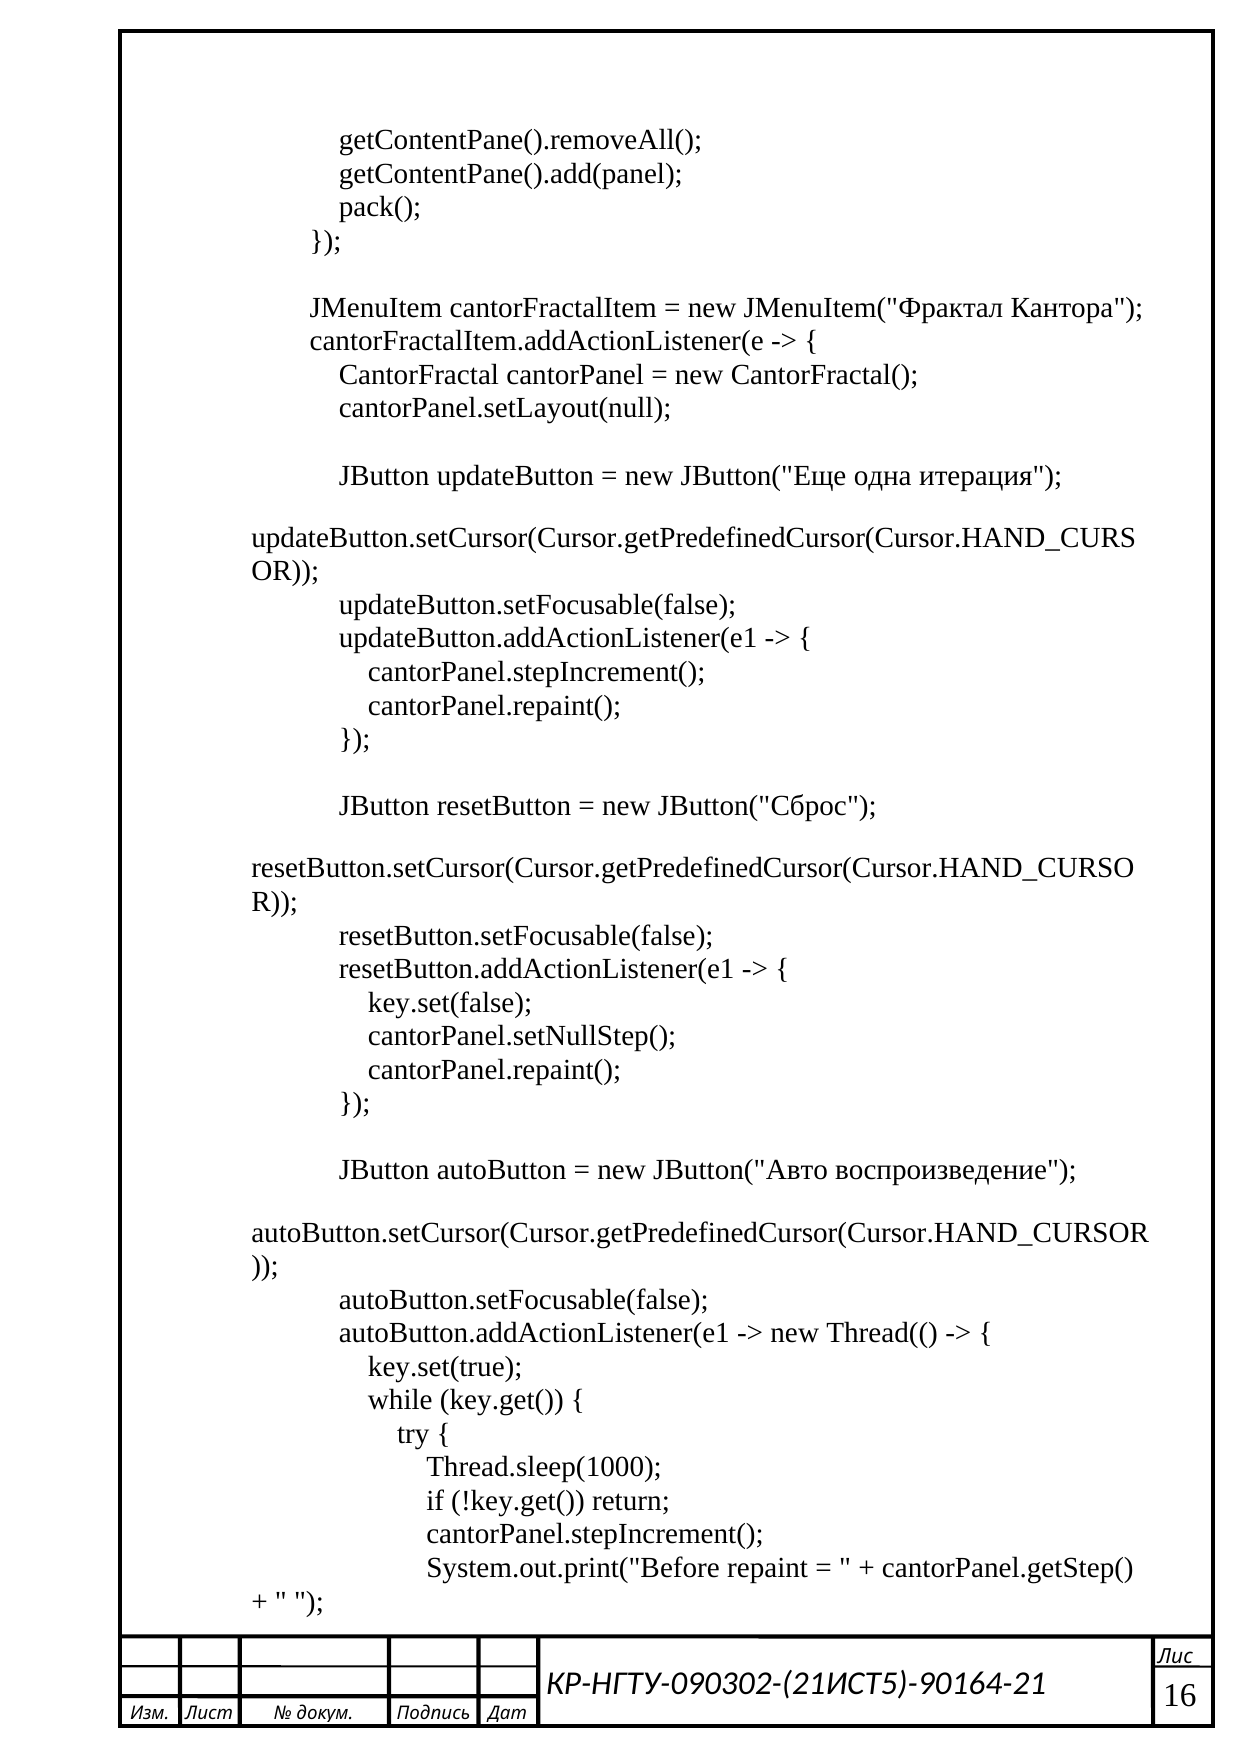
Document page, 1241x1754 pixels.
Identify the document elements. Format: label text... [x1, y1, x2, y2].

text cantorPanel.repaint(); [251, 1052, 1152, 1085]
text updateButton.setFocusable(false); [251, 587, 1152, 621]
text key.set(true); [251, 1349, 1152, 1382]
text }); [251, 223, 1152, 256]
text cantorPanel.stepIncrement(); [251, 654, 1152, 688]
text cantorPanel.stepIncrement(); [251, 1517, 1152, 1550]
text JButton updateButton = new JButton("Еще одна итерация"); [251, 458, 1152, 491]
text updateButton.addActionListener(e1 -> { [251, 621, 1152, 654]
text CantorFractal cantorPanel = new CantorFractal(); [251, 357, 1152, 391]
text Thread.sleep(1000); [251, 1449, 1152, 1483]
text autoButton.setFocusable(false); [251, 1282, 1152, 1315]
text pack(); [251, 189, 1152, 223]
text getContentPane().removeAll(); [251, 122, 1152, 156]
text key.set(false); [251, 985, 1152, 1018]
text JButton autoButton = new JButton("Авто воспроизведение"); [251, 1152, 1152, 1186]
text resetButton.setCursor(Cursor.getPredefinedCursor(Cursor.HAND_CURSOR)); [251, 822, 1152, 918]
text }); [251, 1085, 1152, 1119]
text autoButton.setCursor(Cursor.getPredefinedCursor(Cursor.HAND_CURSOR)); [251, 1186, 1152, 1282]
text cantorPanel.setLayout(null); [251, 391, 1152, 424]
text System.out.print("Before repaint = " + cantorPanel.getStep() + " "); [251, 1550, 1152, 1617]
text JMenuItem cantorFractalItem = new JMenuItem("Фрактал Кантора"); [251, 290, 1152, 323]
text updateButton.setCursor(Cursor.getPredefinedCursor(Cursor.HAND_CURSOR)); [251, 491, 1152, 587]
text cantorFractalItem.addActionListener(e -> { [251, 323, 1152, 357]
text cantorPanel.setNullStep(); [251, 1018, 1152, 1052]
text getContentPane().add(panel); [251, 156, 1152, 189]
text resetButton.addActionListener(e1 -> { [251, 951, 1152, 985]
text try { [251, 1416, 1152, 1449]
text while (key.get()) { [251, 1382, 1152, 1416]
text cantorPanel.repaint(); [251, 688, 1152, 721]
text if (!key.get()) return; [251, 1483, 1152, 1517]
text resetButton.setFocusable(false); [251, 918, 1152, 951]
text }); [251, 721, 1152, 755]
text JButton resetButton = new JButton("Сброс"); [251, 788, 1152, 822]
text autoButton.addActionListener(e1 -> new Thread(() -> { [251, 1315, 1152, 1349]
